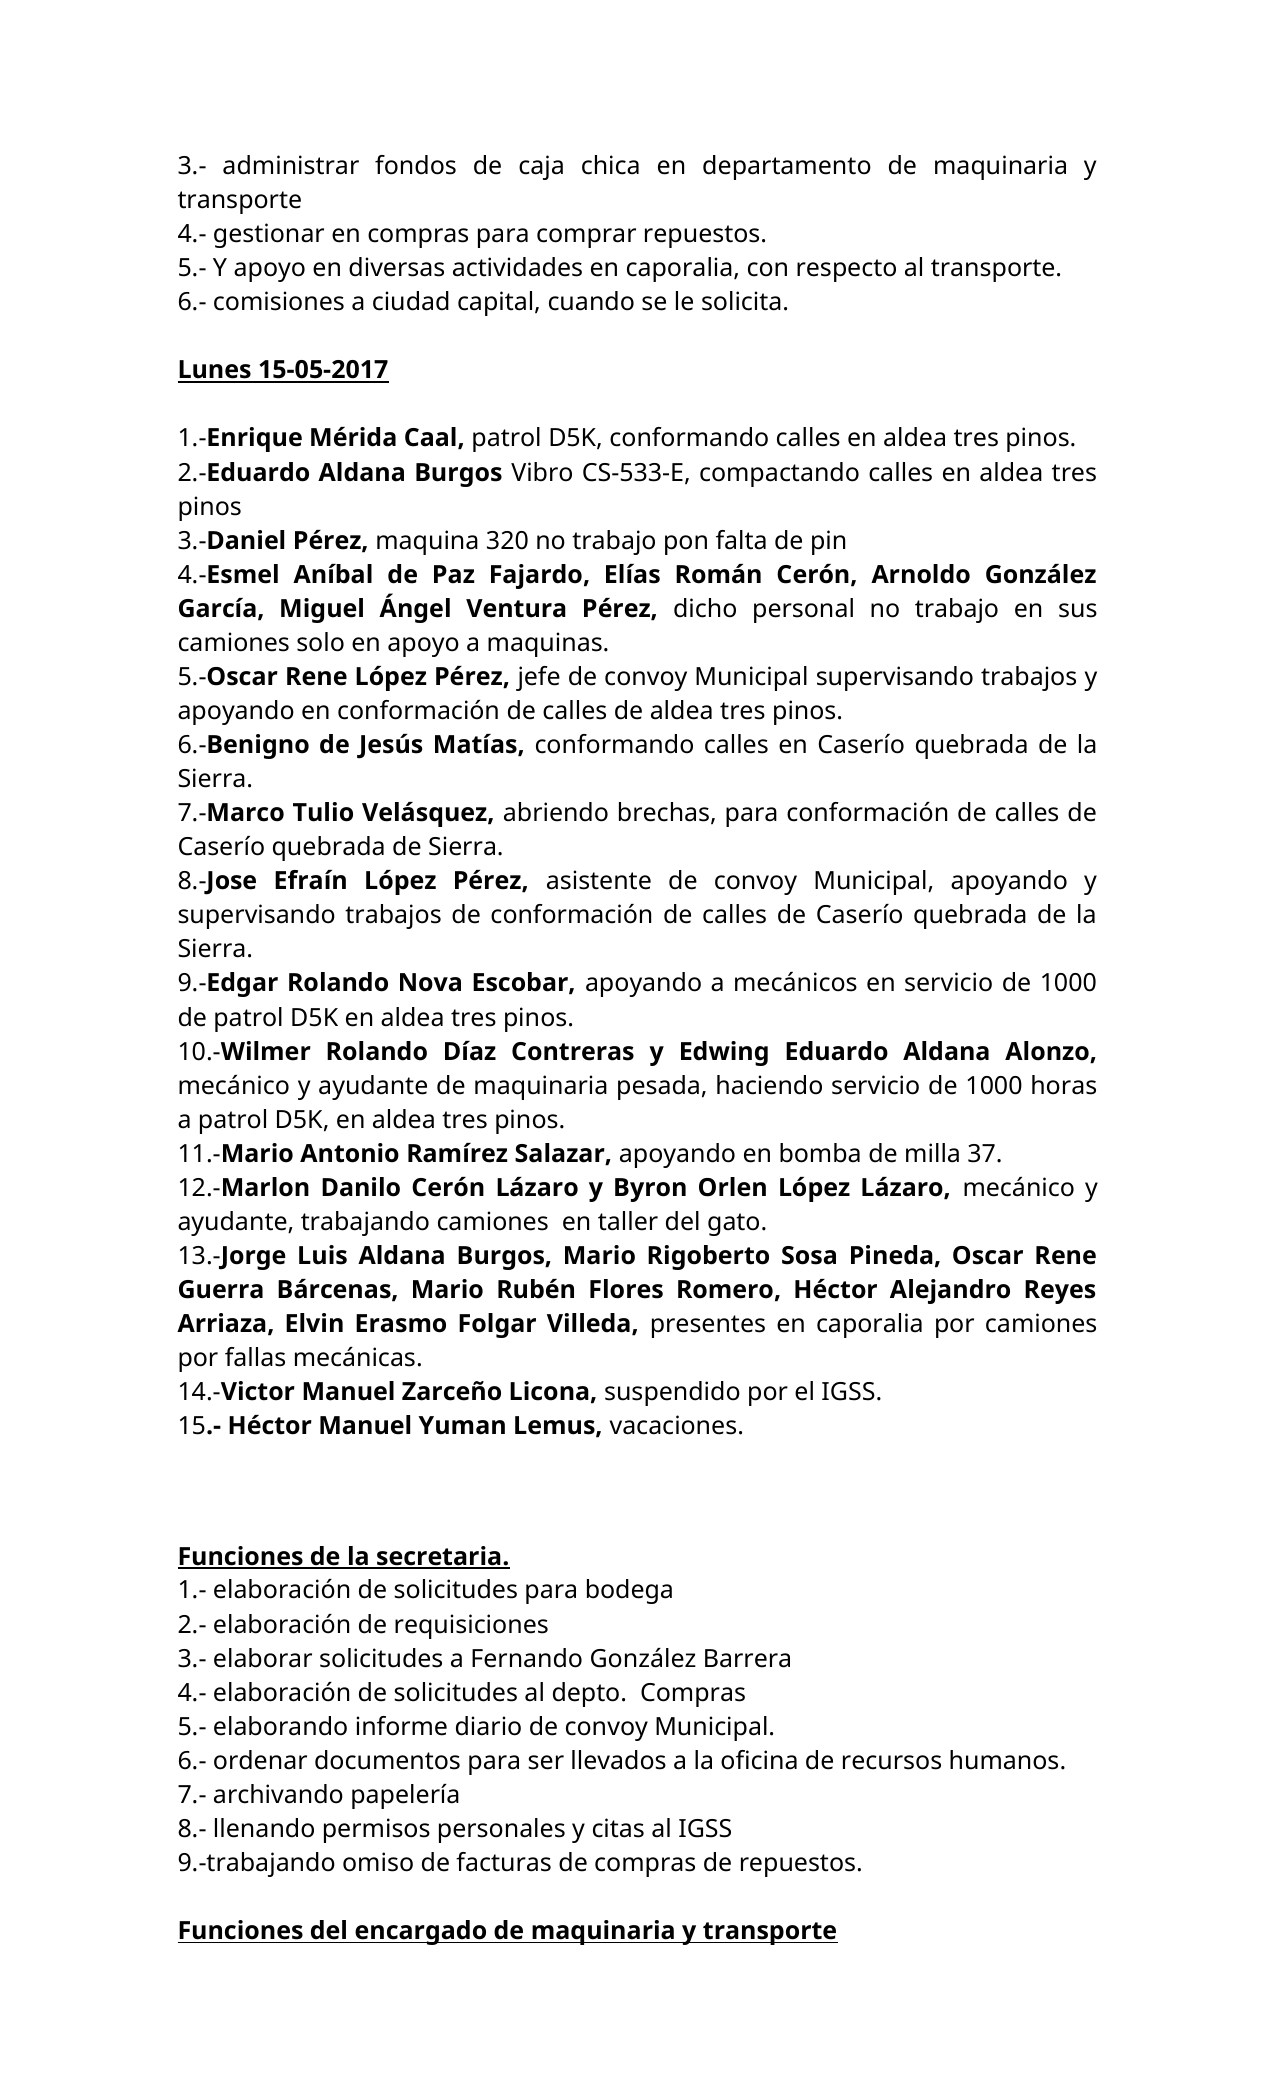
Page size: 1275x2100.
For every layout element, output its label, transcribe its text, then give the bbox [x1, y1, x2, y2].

text 4.-Esmel Aníbal de Paz Fajardo, Elías Román Cerón, Arnoldo González García, Miguel Ángel Ventura Pérez, dicho personal no trabajo en sus camiones solo en apoyo a maquinas. [177, 556, 1098, 658]
text 2.- elaboración de requisiciones [177, 1606, 1098, 1640]
text 11.-Mario Antonio Ramírez Salazar, apoyando en bomba de milla 37. [177, 1135, 1098, 1169]
text 7.- archivando papelería [177, 1777, 1098, 1811]
text 8.-Jose Efraín López Pérez, asistente de convoy Municipal, apoyando y supervisando trabajos de conformación de calles de Caserío quebrada de la Sierra. [177, 863, 1098, 965]
text 4.- gestionar en compras para comprar repuestos. [177, 216, 1098, 250]
text 1.- elaboración de solicitudes para bodega [177, 1572, 1098, 1606]
text 15.- Héctor Manuel Yuman Lemus, vacaciones. [177, 1408, 1098, 1442]
text 14.-Victor Manuel Zarceño Licona, suspendido por el IGSS. [177, 1374, 1098, 1408]
text 3.-Daniel Pérez, maquina 320 no trabajo pon falta de pin [177, 522, 1098, 556]
text Funciones del encargado de maquinaria y transporte [177, 1913, 1098, 1947]
text 3.- administrar fondos de caja chica en departamento de maquinaria y transporte [177, 148, 1098, 216]
text 9.-Edgar Rolando Nova Escobar, apoyando a mecánicos en servicio de 1000 de patrol D5K en aldea tres pinos. [177, 965, 1098, 1033]
text 8.- llenando permisos personales y citas al IGSS [177, 1811, 1098, 1845]
text 2.-Eduardo Aldana Burgos Vibro CS-533-E, compactando calles en aldea tres pinos [177, 454, 1098, 522]
text 6.- ordenar documentos para ser llevados a la oficina de recursos humanos. [177, 1742, 1098, 1777]
text 5.- elaborando informe diario de convoy Municipal. [177, 1708, 1098, 1742]
text 10.-Wilmer Rolando Díaz Contreras y Edwing Eduardo Aldana Alonzo, mecánico y ayudante de maquinaria pesada, haciendo servicio de 1000 horas a patrol D5K, en aldea tres pinos. [177, 1033, 1098, 1135]
text Funciones de la secretaria. [177, 1538, 1098, 1572]
text 7.-Marco Tulio Velásquez, abriendo brechas, para conformación de calles de Caserío quebrada de Sierra. [177, 795, 1098, 863]
text 12.-Marlon Danilo Cerón Lázaro y Byron Orlen López Lázaro, mecánico y ayudante, trabajando camiones en taller del gato. [177, 1169, 1098, 1238]
text Lunes 15-05-2017 [177, 352, 1098, 386]
text 9.-trabajando omiso de facturas de compras de repuestos. [177, 1845, 1098, 1879]
text 4.- elaboración de solicitudes al depto. Compras [177, 1674, 1098, 1708]
text 5.- Y apoyo en diversas actividades en caporalia, con respecto al transporte. [177, 250, 1098, 284]
text 5.-Oscar Rene López Pérez, jefe de convoy Municipal supervisando trabajos y apoyando en conformación de calles de aldea tres pinos. [177, 658, 1098, 727]
text 13.-Jorge Luis Aldana Burgos, Mario Rigoberto Sosa Pineda, Oscar Rene Guerra Bárcenas, Mario Rubén Flores Romero, Héctor Alejandro Reyes Arriaza, Elvin Erasmo Folgar Villeda, presentes en caporalia por camiones por fallas mecánicas. [177, 1238, 1098, 1374]
text 6.-Benigno de Jesús Matías, conformando calles en Caserío quebrada de la Sierra. [177, 727, 1098, 795]
text 1.-Enrique Mérida Caal, patrol D5K, conformando calles en aldea tres pinos. [177, 420, 1098, 454]
text 6.- comisiones a ciudad capital, cuando se le solicita. [177, 284, 1098, 318]
text 3.- elaborar solicitudes a Fernando González Barrera [177, 1640, 1098, 1674]
